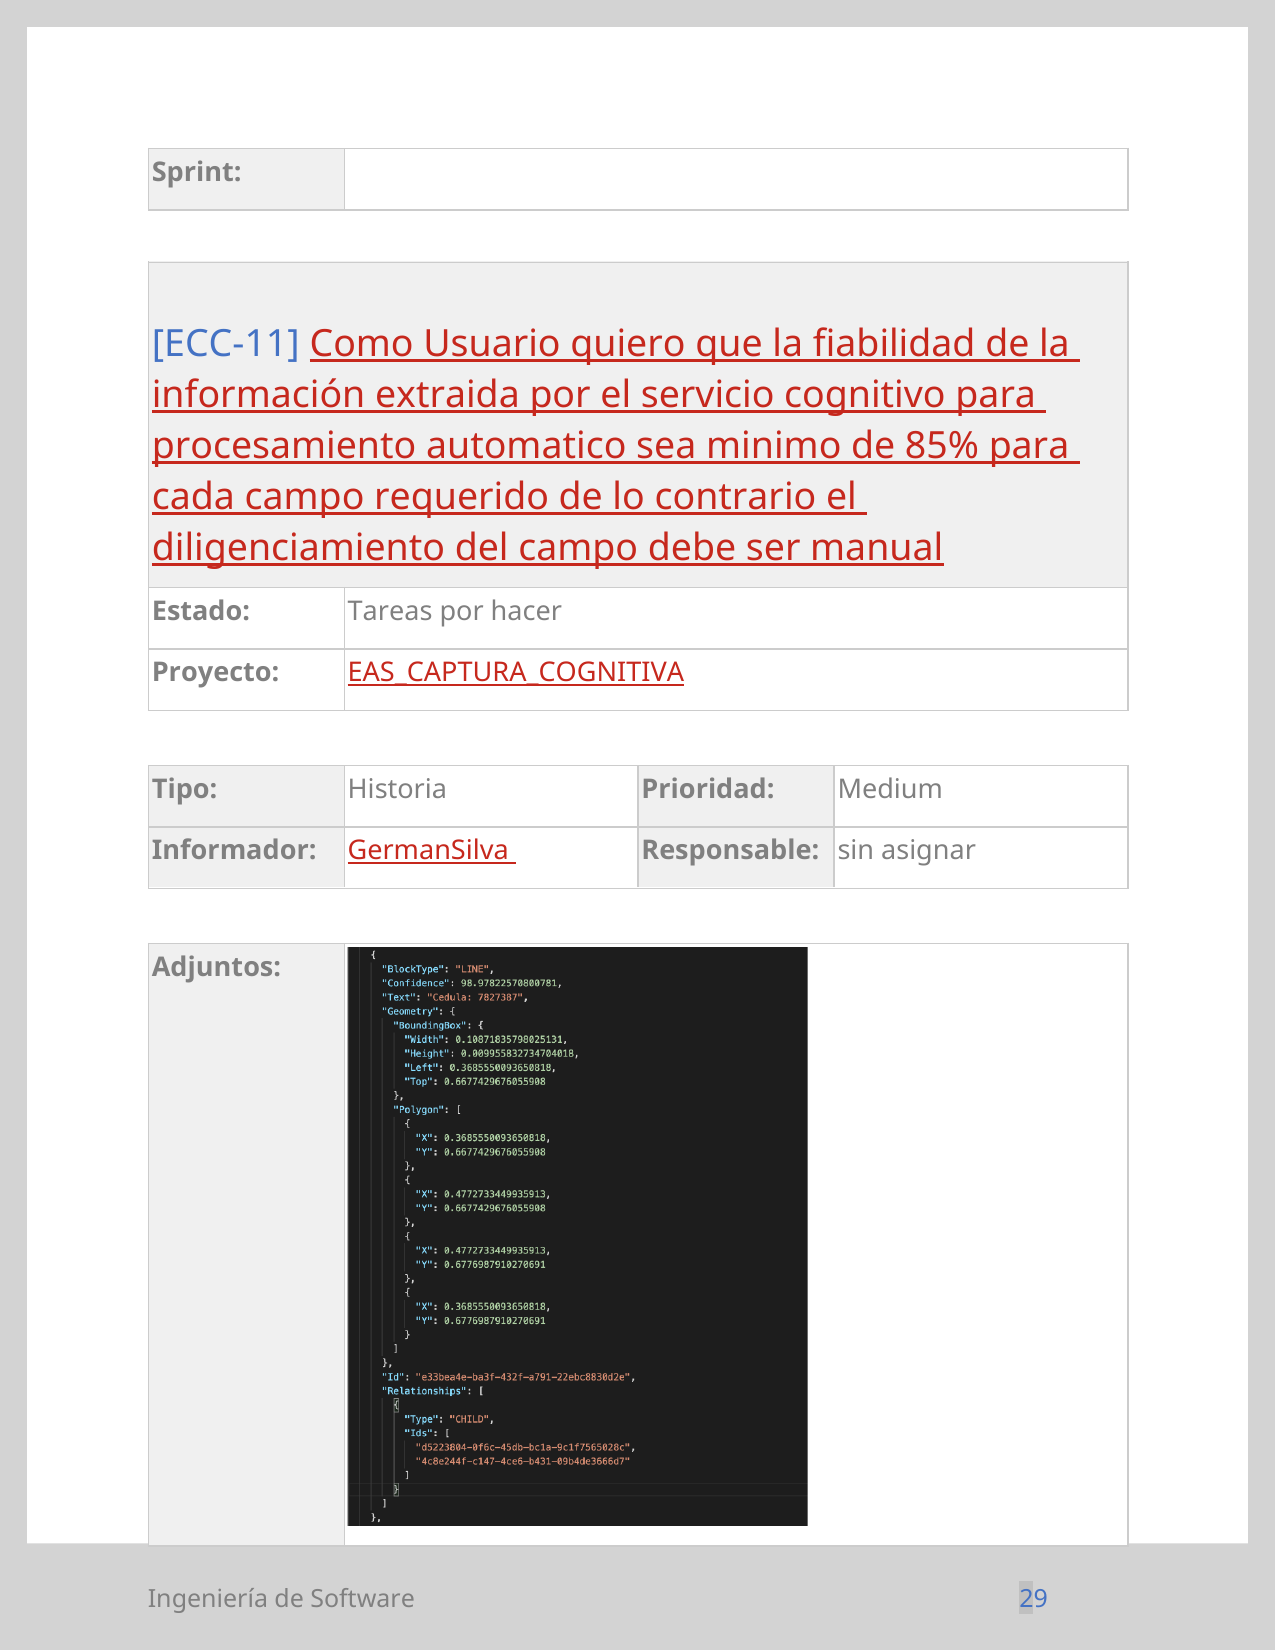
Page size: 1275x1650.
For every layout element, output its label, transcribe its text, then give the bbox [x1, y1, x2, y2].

table_header [345, 944, 1127, 1545]
table_header [ECC-11] Como Usuario quiero que la fiabilidad de la información extraida por el servicio cognitivo para procesamiento automatico sea minimo de 85% para cada campo requerido de lo contrario el diligenciamiento del campo debe ser manual [149, 263, 1127, 587]
table_cell GermanSilva [345, 828, 637, 887]
table_cell Tareas por hacer [345, 588, 1127, 648]
table_cell sin asignar [835, 828, 1127, 887]
table_header Medium [835, 766, 1127, 826]
table_header Adjuntos: [149, 944, 344, 1545]
table_cell Proyecto: [149, 650, 344, 709]
table_cell EAS_CAPTURA_COGNITIVA [345, 650, 1127, 709]
table_cell Estado: [149, 588, 344, 648]
table_cell Responsable: [639, 828, 833, 887]
table_header Historia [345, 766, 637, 826]
table_header Tipo: [149, 766, 344, 826]
table_header Prioridad: [639, 766, 833, 826]
table_cell Sprint: [149, 149, 344, 209]
table_cell [345, 149, 1127, 209]
table_cell Informador: [149, 828, 344, 887]
picture [347, 947, 808, 1526]
